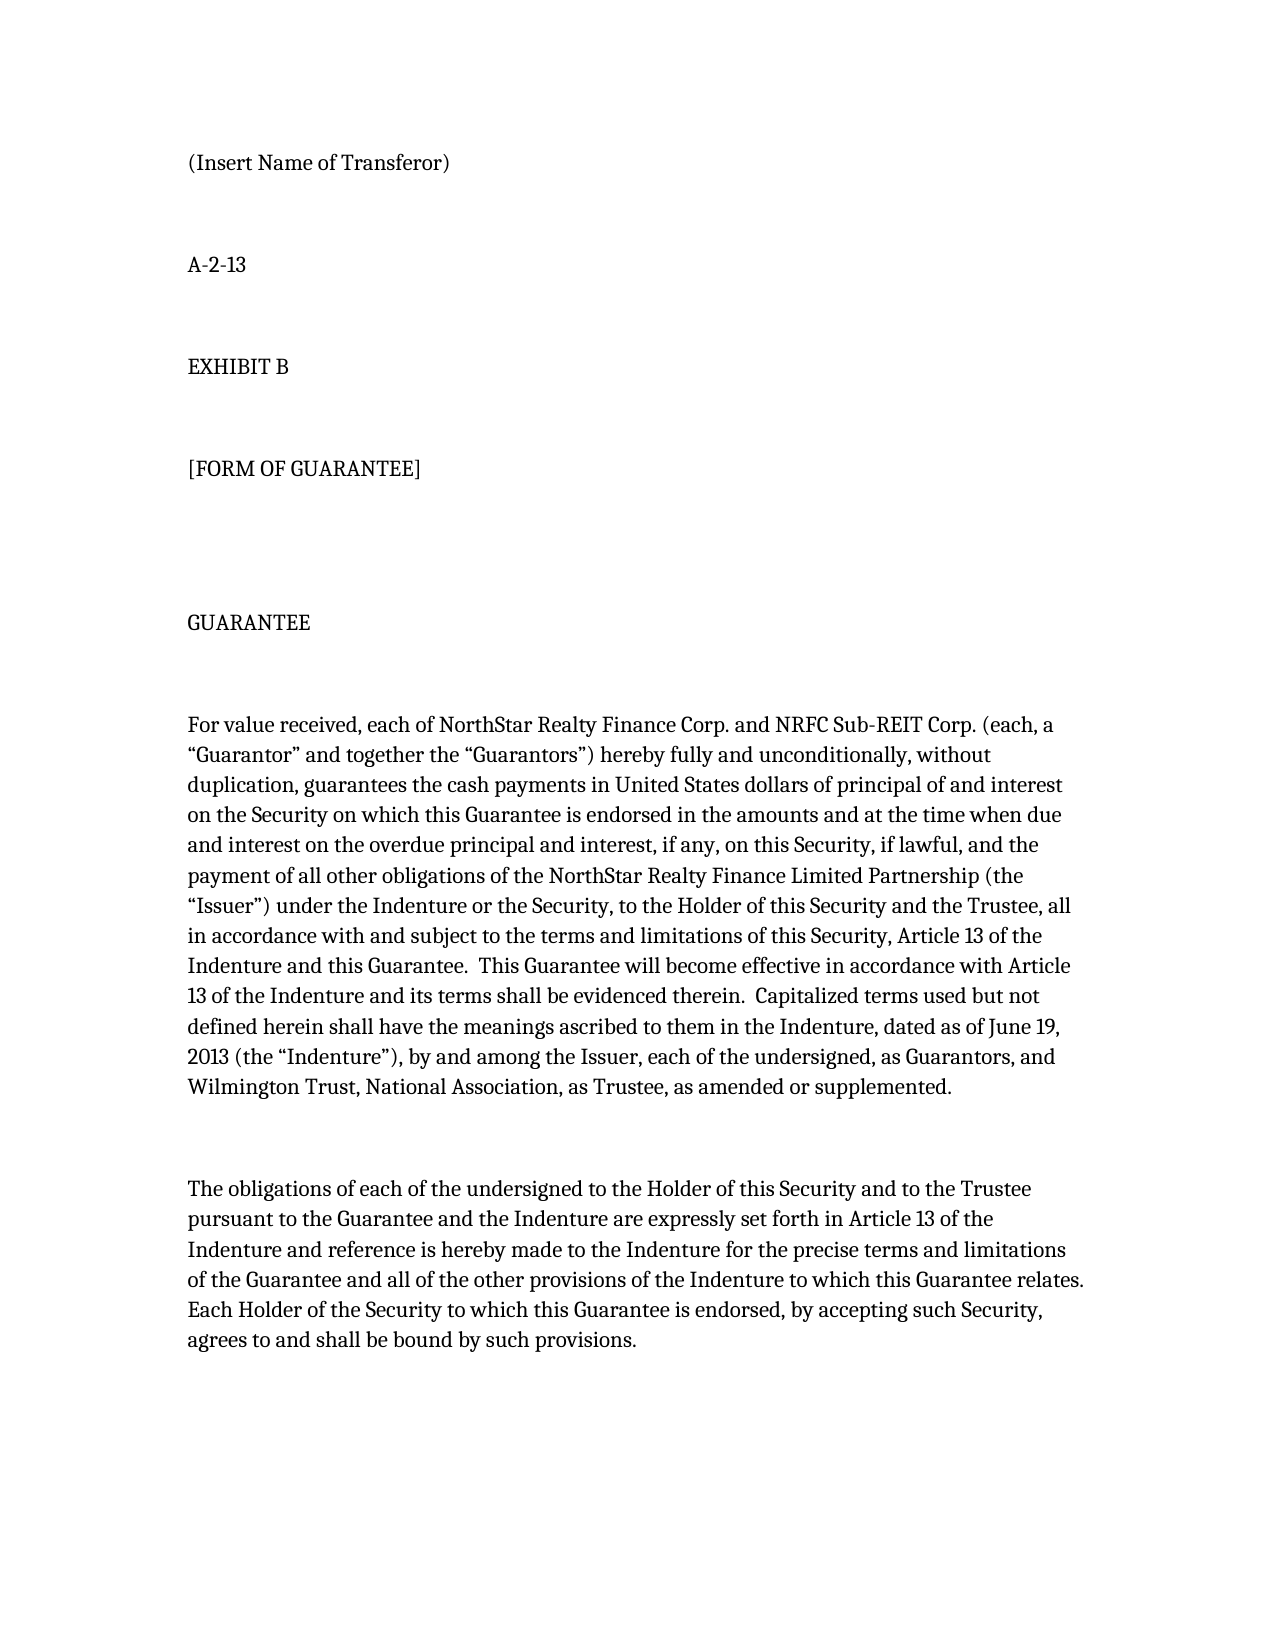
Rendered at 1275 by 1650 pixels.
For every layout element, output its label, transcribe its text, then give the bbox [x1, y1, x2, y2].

text The obligations of each of the undersigned to the Holder of this Security and to the Trustee pursuant to the Guarantee and the Indenture are expressly set forth in Article 13 of the Indenture and reference is hereby made to the Indenture for the precise terms and limitations of the Guarantee and all of the other provisions of the Indenture to which this Guarantee relates. Each Holder of the Security to which this Guarantee is endorsed, by accepting such Security, agrees to and shall be bound by such provisions. [187, 1176, 1087, 1353]
text A-2-13 [187, 252, 1087, 278]
text EXHIBIT B [187, 354, 1087, 381]
text [FORM OF GUARANTEE] [187, 456, 1087, 483]
text GUARANTEE [187, 609, 1087, 636]
text For value received, each of NorthStar Realty Finance Corp. and NRFC Sub-REIT Corp. (each, a “Guarantor” and together the “Guarantors”) hereby fully and unconditionally, without duplication, guarantees the cash payments in United States dollars of principal of and interest on the Security on which this Guarantee is endorsed in the amounts and at the time when due and interest on the overdue principal and interest, if any, on this Security, if lawful, and the payment of all other obligations of the NorthStar Realty Finance Limited Partnership (the “Issuer”) under the Indenture or the Security, to the Holder of this Security and the Trustee, all in accordance with and subject to the terms and limitations of this Security, Article 13 of the Indenture and this Guarantee. This Guarantee will become effective in accordance with Article 13 of the Indenture and its terms shall be evidenced therein. Capitalized terms used but not defined herein shall have the meanings ascribed to them in the Indenture, dated as of June 19, 2013 (the “Indenture”), by and among the Issuer, each of the undersigned, as Guarantors, and Wilmington Trust, National Association, as Trustee, as amended or supplemented. [187, 711, 1087, 1100]
text (Insert Name of Transferor) [187, 150, 1087, 176]
